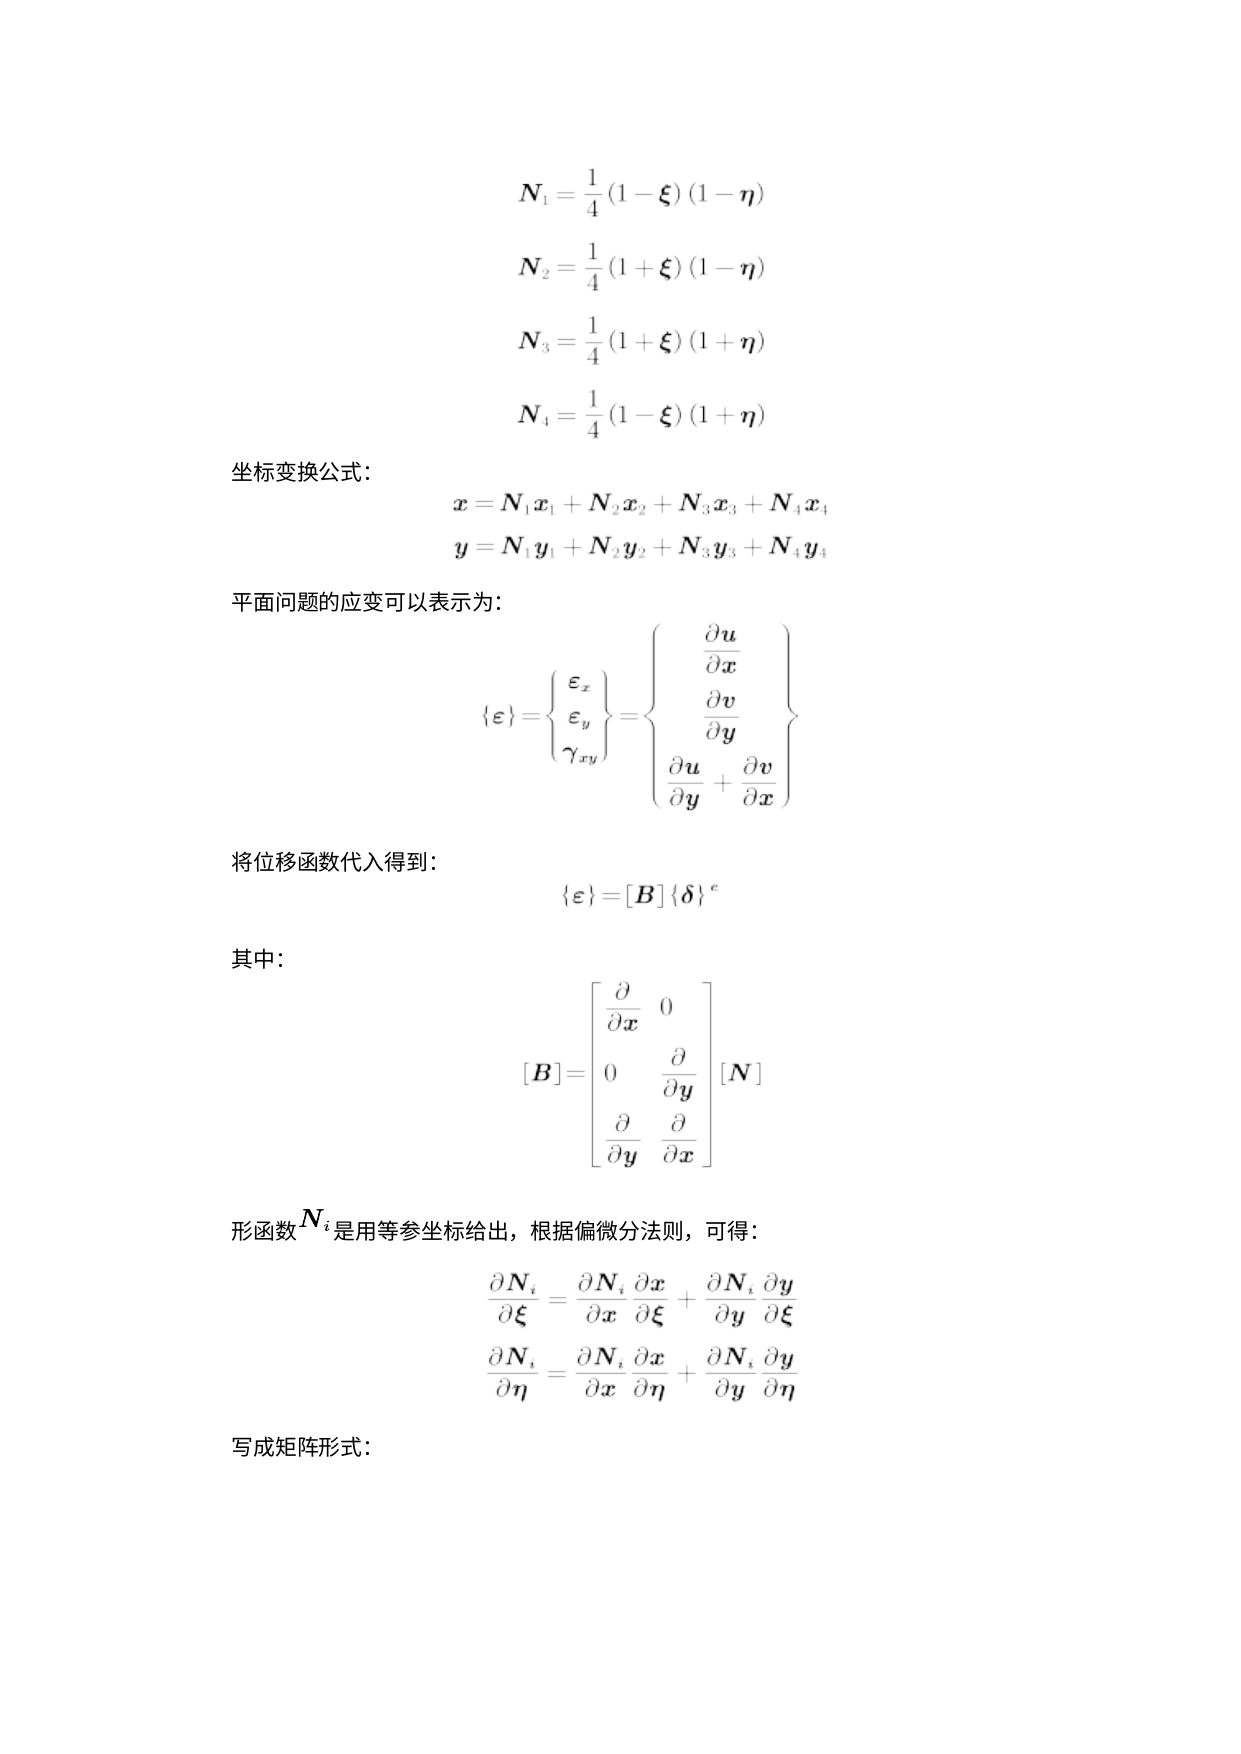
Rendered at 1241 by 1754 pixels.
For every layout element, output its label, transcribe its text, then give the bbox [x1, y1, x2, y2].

list 其中： [187, 942, 1053, 974]
list 平面问题的应变可以表示为： [187, 584, 1053, 617]
list 形函数是用等参坐标给出，根据偏微分法则，可得： [187, 1202, 1053, 1267]
list 坐标变换公式： [187, 454, 1053, 487]
list 写成矩阵形式： [187, 1429, 1053, 1462]
list 将位移函数代入得到： [187, 844, 1053, 877]
